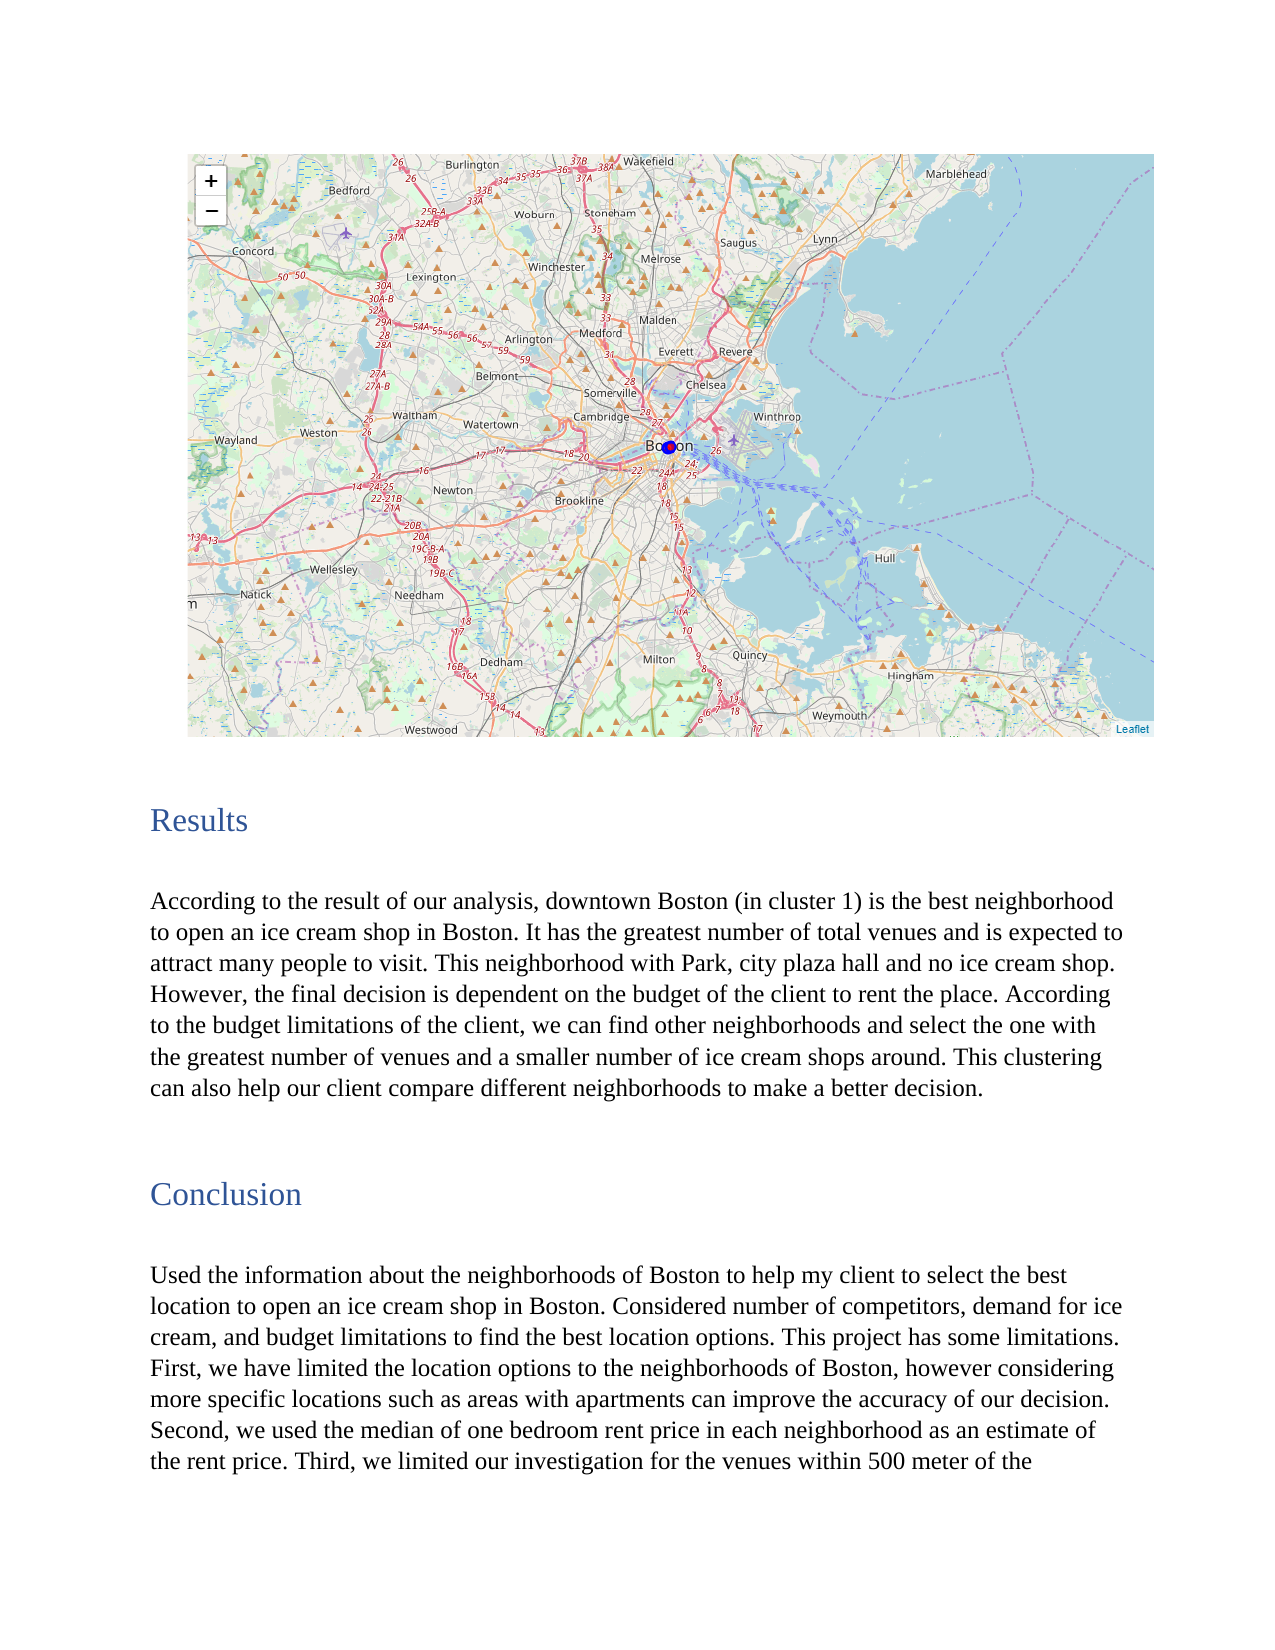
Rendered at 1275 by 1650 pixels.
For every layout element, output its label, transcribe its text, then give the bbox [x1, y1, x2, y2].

picture [187, 150, 1163, 742]
text According to the result of our analysis, downtown Boston (in cluster 1) is the best neighborhood to open an ice cream shop in Boston. It has the greatest number of total venues and is expected to attract many people to visit. This neighborhood with Park, city plaza hall and no ice cream shop. However, the final decision is dependent on the budget of the client to rent the place. According to the budget limitations of the client, we can find other neighborhoods and select the one with the greatest number of venues and a smaller number of ice cream shops around. This clustering can also help our client compare different neighborhoods to make a better decision. [150, 886, 1125, 1101]
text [150, 1260, 1125, 1475]
subtitle Results [150, 800, 1125, 838]
subtitle Conclusion [150, 1174, 1125, 1212]
